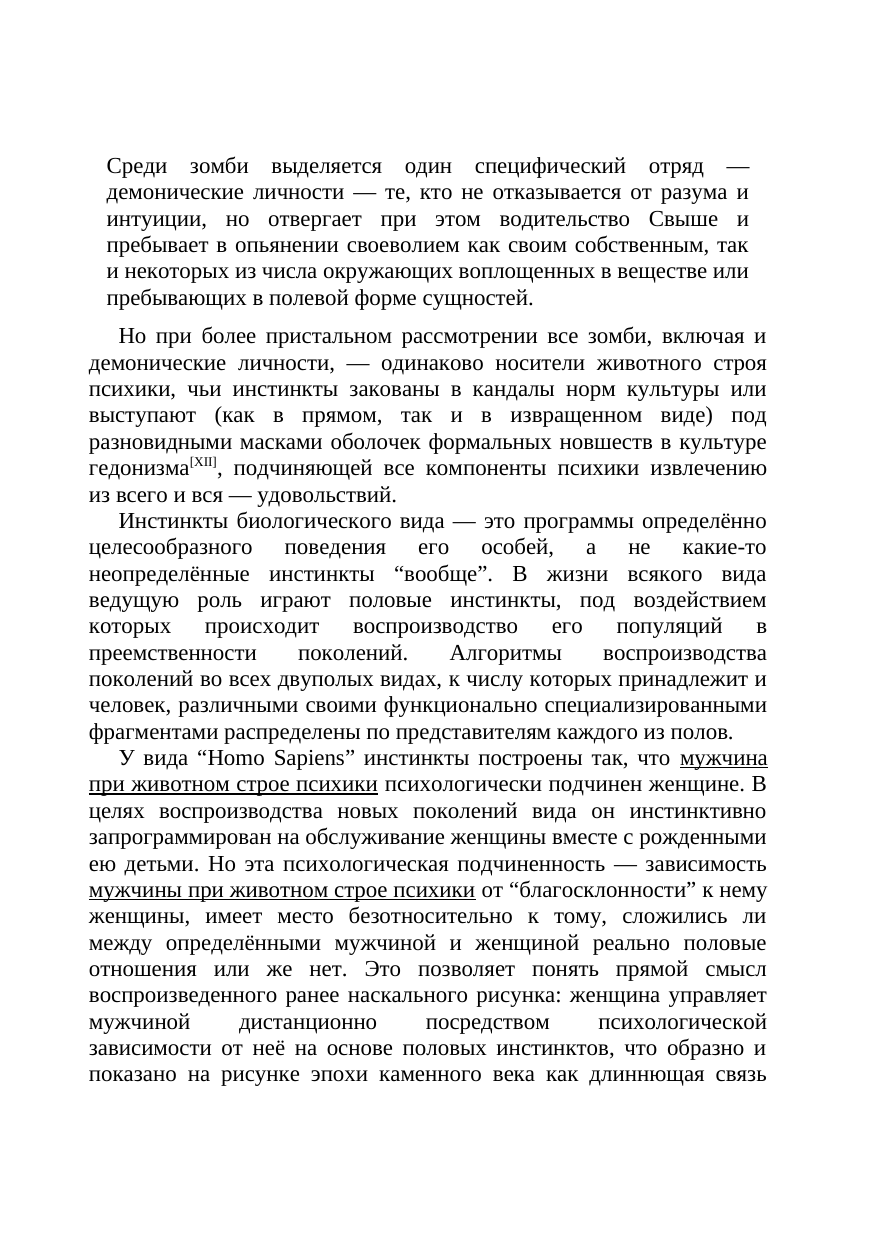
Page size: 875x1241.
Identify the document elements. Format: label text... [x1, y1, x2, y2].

text Инстинкты биологического вида — это программы определённо целесообразного поведения его особей, а не какие-то неопределённые инстинкты “вообще”. В жизни всякого вида ведущую роль играют половые инстинкты, под воздействием которых происходит воспроизводство его популяций в преемственности поколений. Алгоритмы воспроизводства поколений во всех двуполых видах, к числу которых принадлежит и человек, различными своими функционально специализированными фрагментами распределены по представителям каждого из полов. [89, 507, 768, 744]
text Среди зомби выделяется один специфический отряд — демонические личности — те, кто не отказывается от разума и интуиции, но отвергает при этом водительство Свыше и пребывает в опьянении своеволием как своим собственным, так и некоторых из числа окружающих воплощенных в веществе или пребывающих в полевой форме сущностей. [106, 152, 750, 310]
text Но при более пристальном рассмотрении все зомби, включая и демонические личности, — одинаково носители животного строя психики, чьи инстинкты закованы в кандалы норм культуры или выступают (как в прямом, так и в извращенном виде) под разновидными масками оболочек формальных новшеств в культуре гедонизма[XII], подчиняющей все компоненты психики извлечению из всего и вся — удовольствий. [89, 322, 768, 507]
